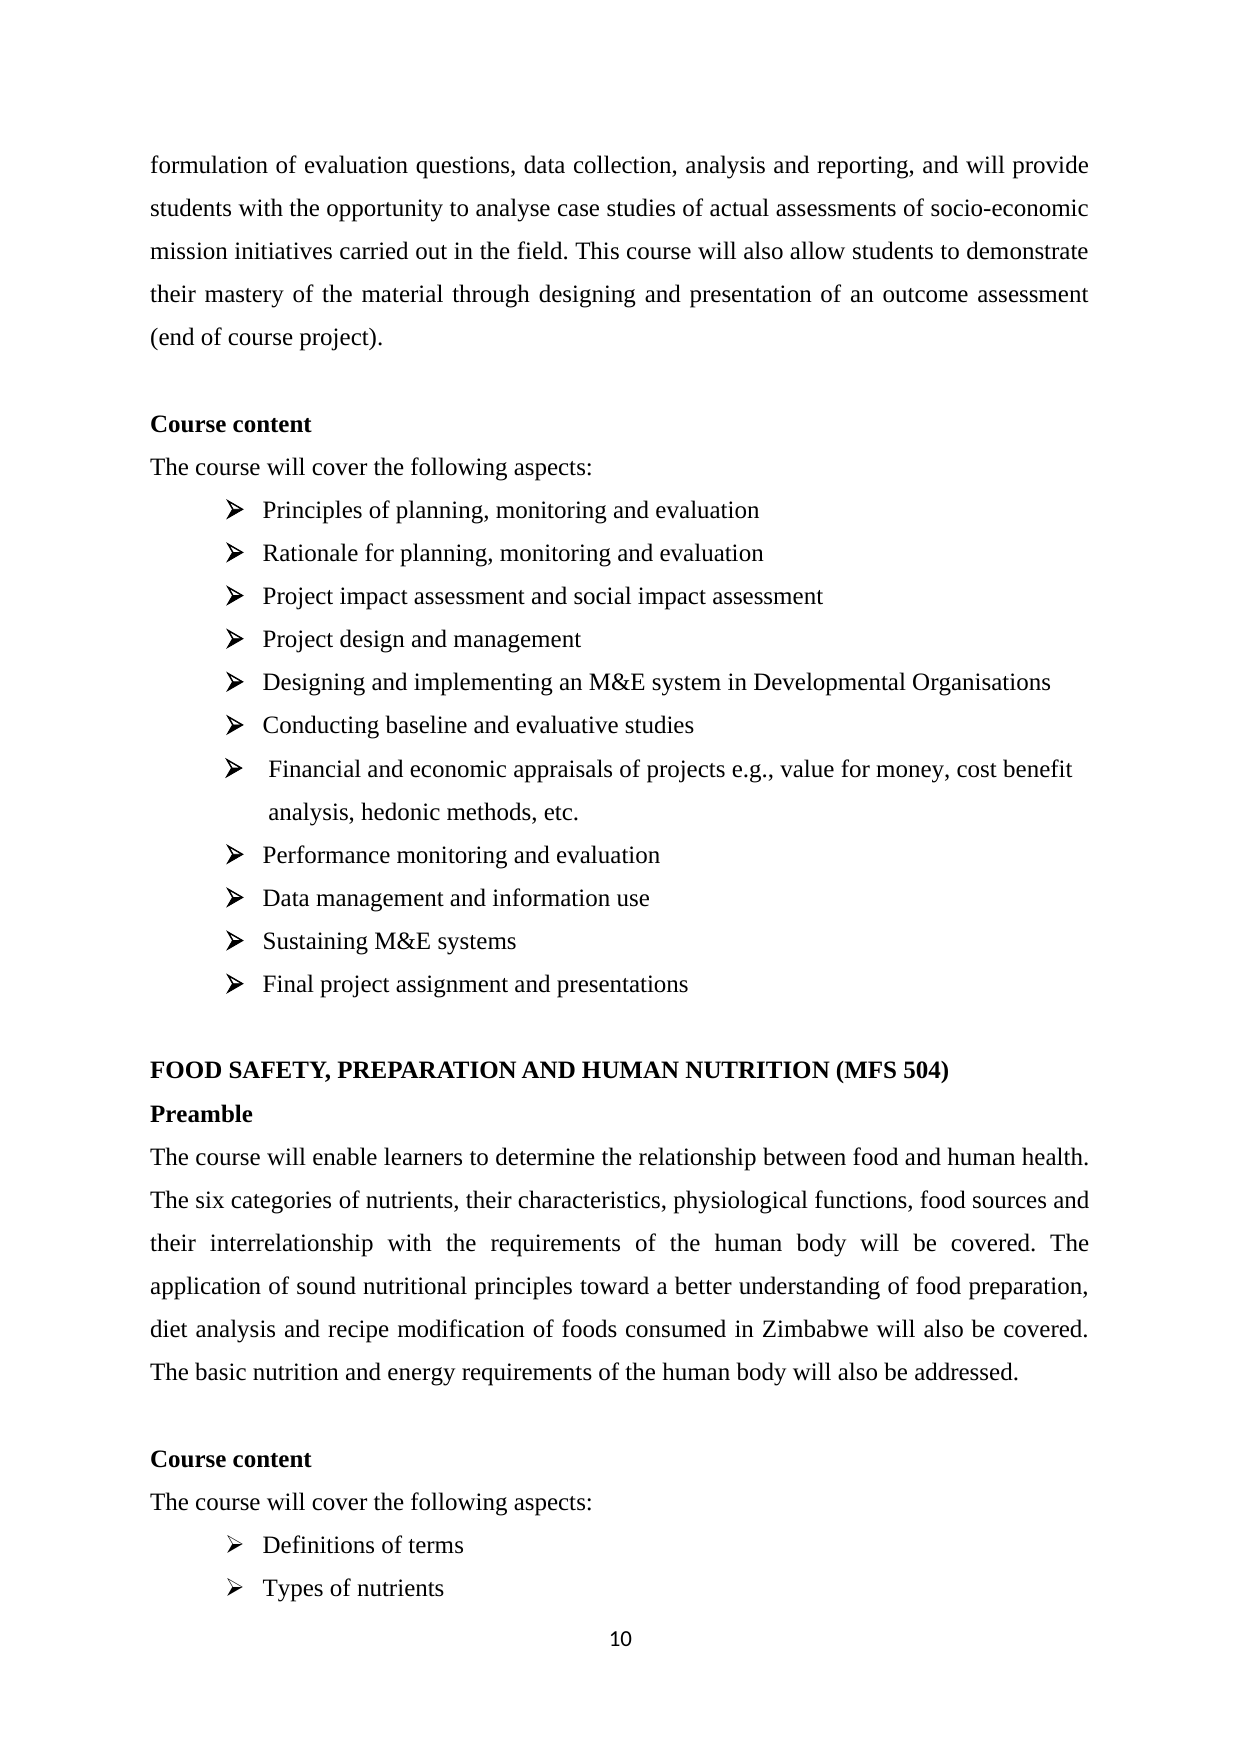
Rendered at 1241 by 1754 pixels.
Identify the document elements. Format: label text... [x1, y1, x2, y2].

text The course will cover the following aspects: [150, 452, 1090, 481]
list Sustaining M&E systems [225, 926, 1090, 955]
text FOOD SAFETY, PREPARATION AND HUMAN NUTRITION (MFS 504) [150, 1056, 1090, 1084]
list Rationale for planning, monitoring and evaluation [225, 538, 1090, 567]
text Course content [150, 1444, 1090, 1472]
list Project impact assessment and social impact assessment [225, 581, 1090, 610]
text The course will cover the following aspects: [150, 1487, 1090, 1516]
list Financial and economic appraisals of projects e.g., value for money, cost benefit analysis, hedonic methods, etc. [224, 754, 1090, 826]
list Types of nutrients [225, 1573, 1090, 1602]
list Project design and management [225, 624, 1090, 653]
list Final project assignment and presentations [225, 969, 1090, 998]
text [150, 150, 1090, 351]
list Data management and information use [225, 883, 1090, 912]
text The course will enable learners to determine the relationship between food and human health. The six categories of nutrients, their characteristics, physiological functions, food sources and their interrelationship with the requirements of the human body will be covered. The application of sound nutritional principles toward a better understanding of food preparation, diet analysis and recipe modification of foods consumed in Zimbabwe will also be covered. The basic nutrition and energy requirements of the human body will also be addressed. [150, 1142, 1090, 1386]
list Principles of planning, monitoring and evaluation [225, 495, 1090, 524]
text Course content [150, 409, 1090, 437]
list Conducting baseline and evaluative studies [225, 711, 1090, 739]
list Definitions of terms [225, 1530, 1090, 1559]
list Designing and implementing an M&E system in Developmental Organisations [225, 667, 1090, 696]
list Performance monitoring and evaluation [225, 840, 1090, 869]
text Preamble [150, 1099, 1090, 1127]
